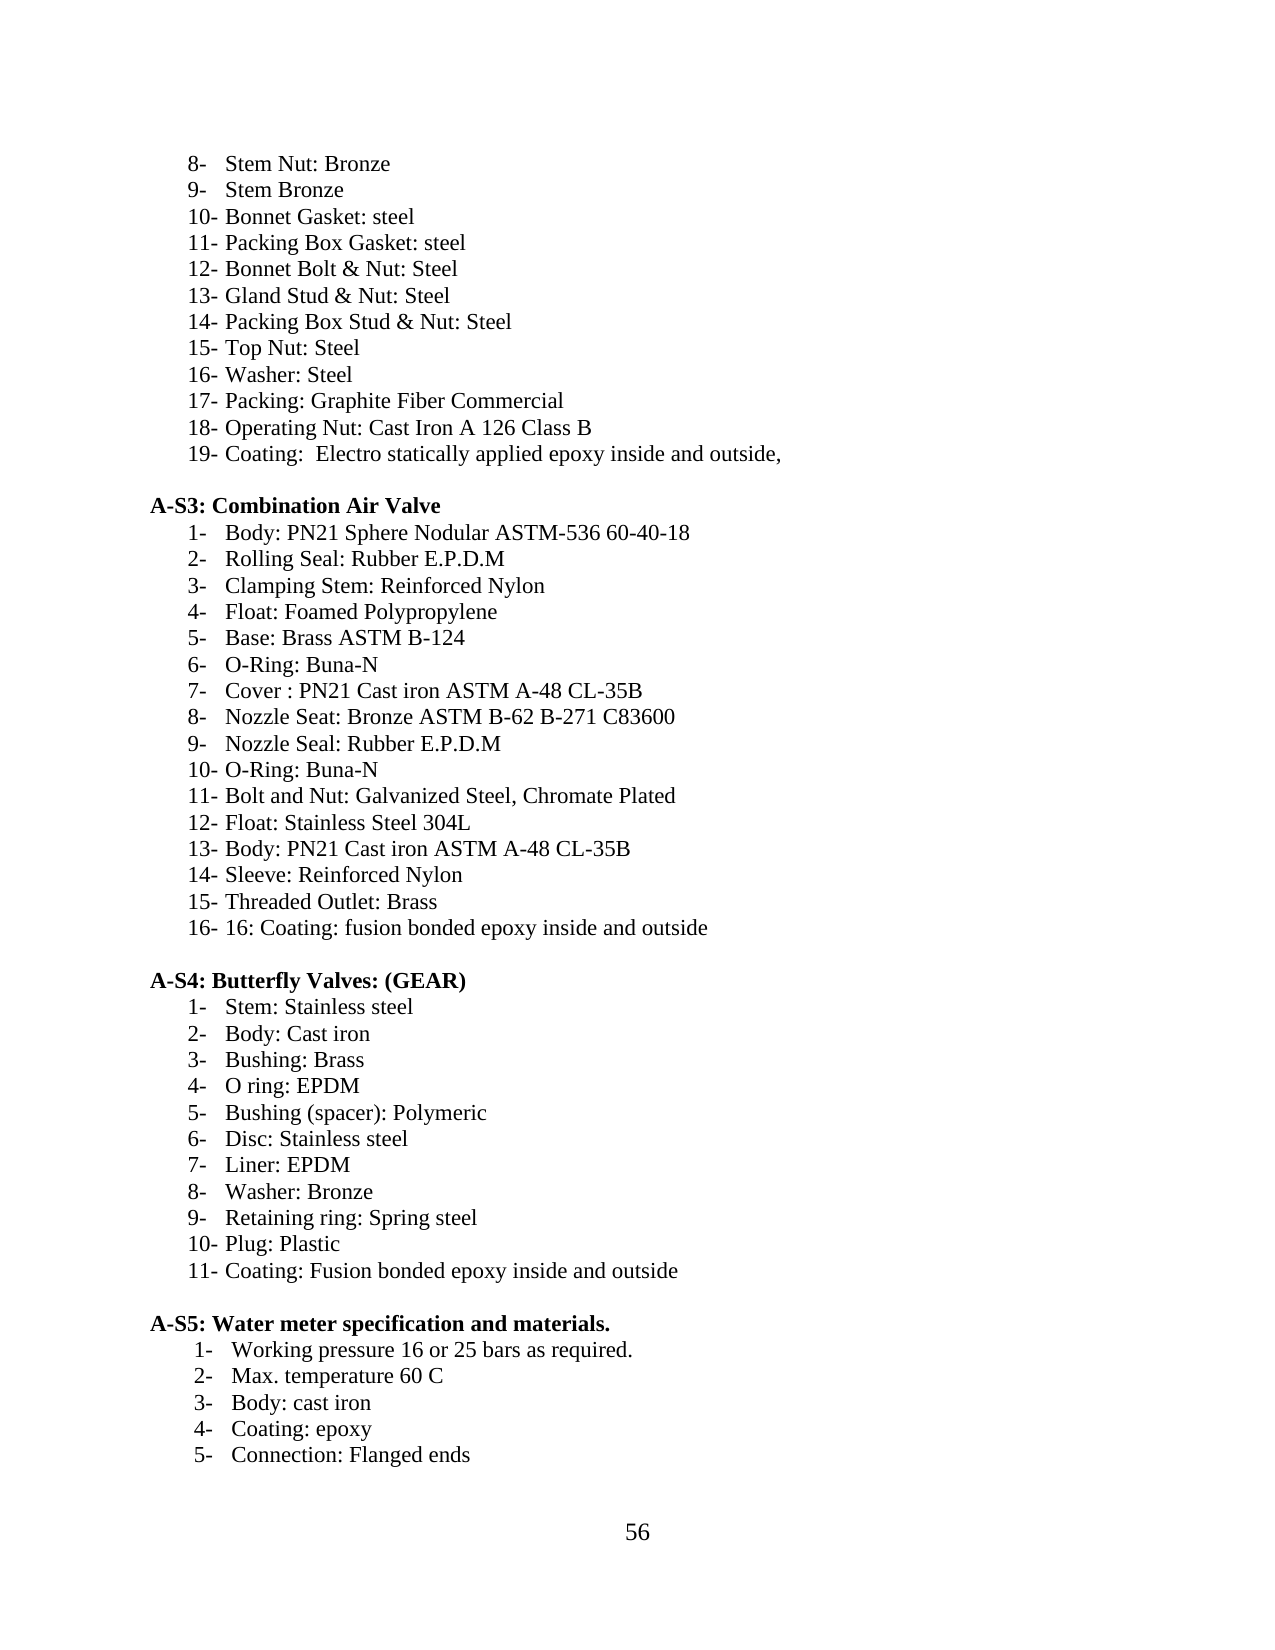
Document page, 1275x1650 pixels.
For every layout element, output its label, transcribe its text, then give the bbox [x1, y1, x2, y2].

list Body: cast iron [194, 1389, 1125, 1415]
list Operating Nut: Cast Iron A 126 Class B [187, 413, 1125, 440]
list O ring: EPDM [187, 1072, 1125, 1099]
list Body: Cast iron [187, 1020, 1125, 1046]
list Coating: epoxy [194, 1415, 1125, 1441]
list Body: PN21 Sphere Nodular ASTM-536 60-40-18 [187, 519, 1125, 545]
list Cover : PN21 Cast iron ASTM A-48 CL-35B [187, 677, 1125, 703]
text A-S4: Butterfly Valves: (GEAR) [150, 967, 1125, 993]
list Packing: Graphite Fiber Commercial [187, 387, 1125, 413]
list Top Nut: Steel [187, 334, 1125, 361]
list Working pressure 16 or 25 bars as required. [194, 1336, 1125, 1362]
list Float: Stainless Steel 304L [187, 809, 1125, 835]
list Body: PN21 Cast iron ASTM A-48 CL-35B [187, 835, 1125, 862]
list Washer: Bronze [187, 1178, 1125, 1204]
list Sleeve: Reinforced Nylon [187, 862, 1125, 888]
list Max. temperature [194, 1362, 1125, 1389]
list Disc: Stainless steel [187, 1125, 1125, 1151]
list Rolling Seal: Rubber E.P.D.M [187, 545, 1125, 572]
list Clamping Stem: Reinforced Nylon [187, 572, 1125, 598]
list Bonnet Gasket: steel [187, 203, 1125, 229]
list Nozzle Seat: Bronze ASTM B-62 B-271 C83600 [187, 703, 1125, 730]
list Packing Box Stud & Nut: Steel [187, 308, 1125, 334]
list Bolt and Nut: Galvanized Steel, Chromate Plated [187, 782, 1125, 809]
list Nozzle Seal: Rubber E.P.D.M [187, 730, 1125, 756]
list Float: Foamed Polypropylene [187, 598, 1125, 624]
list Washer: Steel [187, 361, 1125, 387]
list Coating: Electro statically applied epoxy inside and outside, [187, 440, 1125, 466]
list O-Ring: Buna-N [187, 651, 1125, 677]
list Threaded Outlet: Brass [187, 888, 1125, 914]
list Liner: EPDM [187, 1151, 1125, 1178]
list Plug: Plastic [187, 1231, 1125, 1257]
list Bonnet Bolt & Nut: Steel [187, 255, 1125, 282]
list Stem Nut: Bronze [187, 150, 1125, 176]
list Bushing: Brass [187, 1046, 1125, 1072]
list Stem Bronze [187, 176, 1125, 203]
list Stem: Stainless steel [187, 993, 1125, 1020]
list Retaining ring: Spring steel [187, 1204, 1125, 1231]
list Connection: Flanged ends [194, 1441, 1125, 1468]
list 16: Coating: fusion bonded epoxy inside and outside [187, 914, 1125, 941]
list Gland Stud & Nut: Steel [187, 282, 1125, 308]
list Packing Box Gasket: steel [187, 229, 1125, 255]
list Coating: Fusion bonded epoxy inside and outside [187, 1257, 1125, 1283]
list Base: Brass ASTM B-124 [187, 624, 1125, 651]
text A-S3: Combination Air Valve [150, 493, 1125, 519]
list Bushing (spacer): Polymeric [187, 1099, 1125, 1125]
list O-Ring: Buna-N [187, 756, 1125, 782]
text A-S5: Water meter specification and materials. [150, 1309, 1125, 1336]
